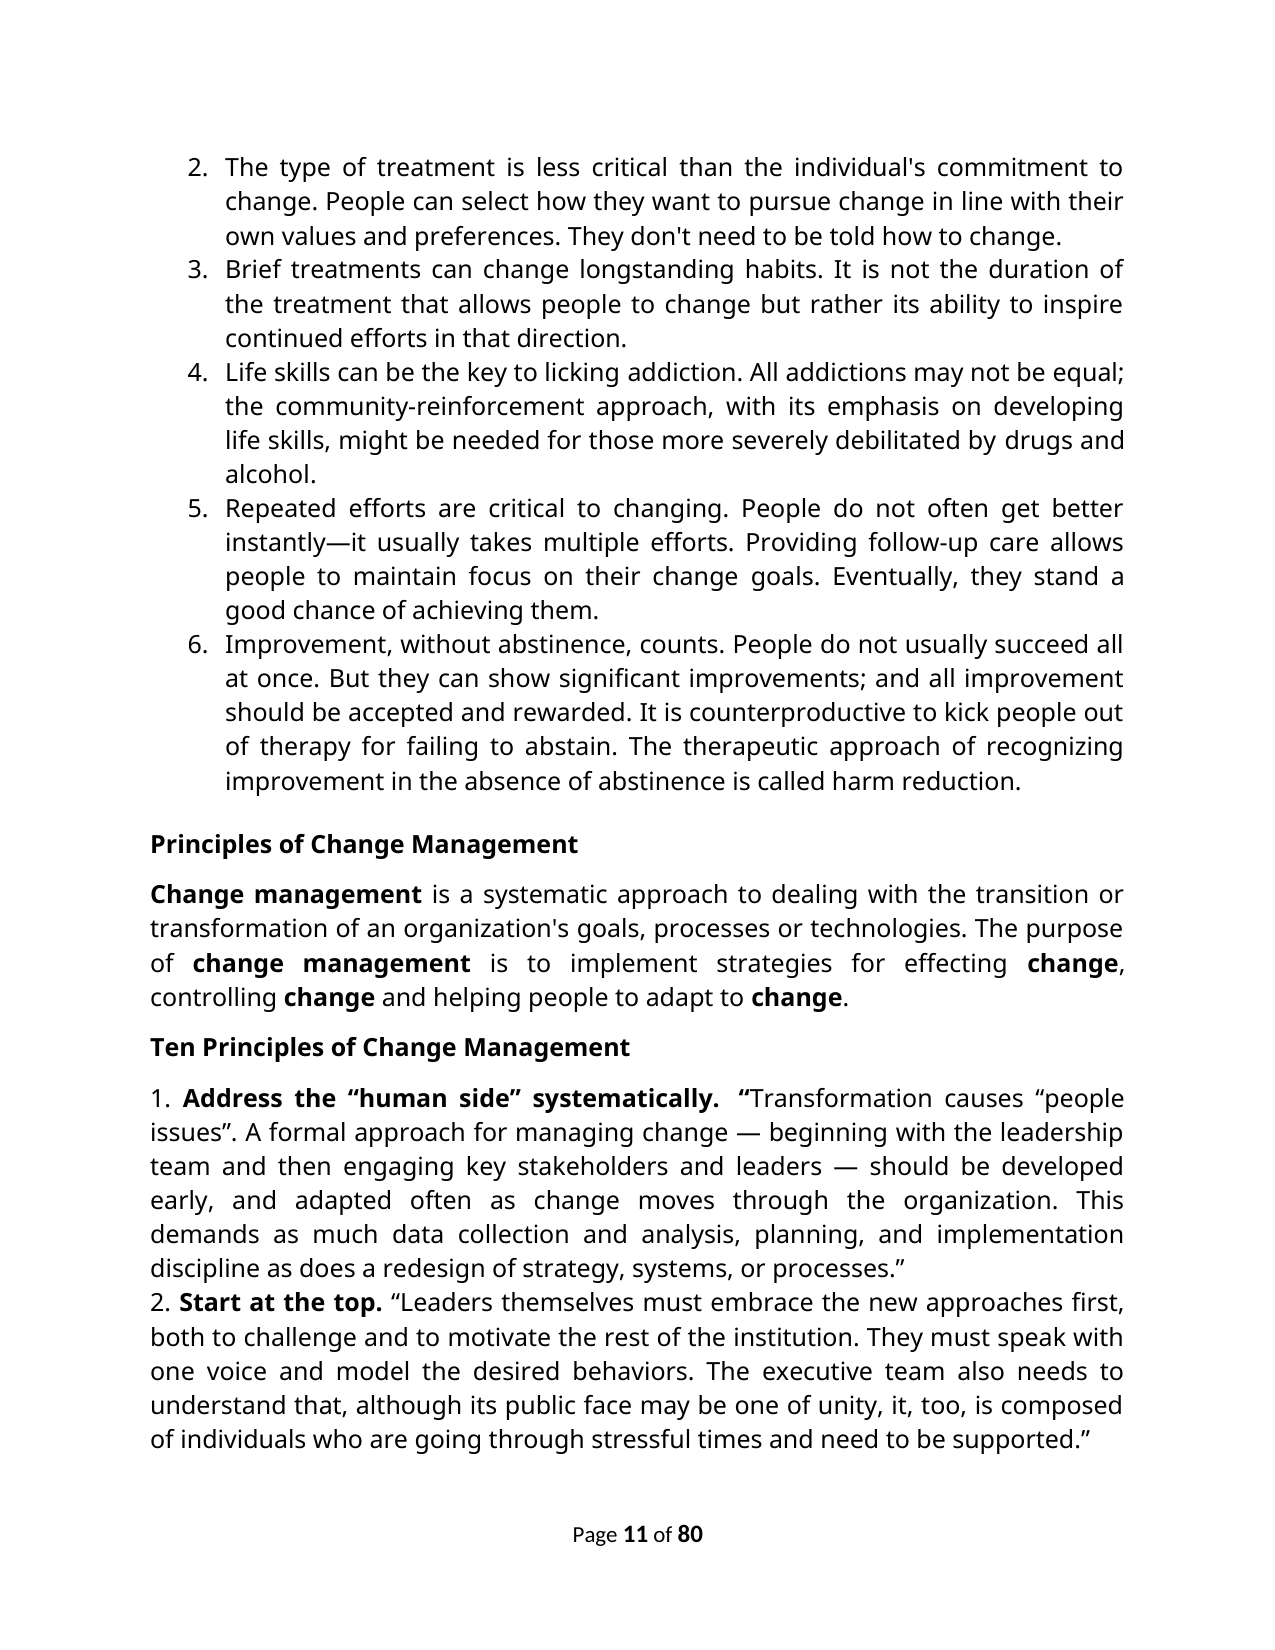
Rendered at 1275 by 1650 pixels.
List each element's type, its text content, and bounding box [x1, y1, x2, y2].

text 2. Start at the top. “Leaders themselves must embrace the new approaches first, both to challenge and to motivate the rest of the institution. They must speak with one voice and model the desired behaviors. The executive team also needs to understand that, although its public face may be one of unity, it, too, is composed of individuals who are going through stressful times and need to be supported.” [150, 1285, 1125, 1455]
list Repeated efforts are critical to changing. People do not often get better instantly—it usually takes multiple efforts. Providing follow-up care allows people to maintain focus on their change goals. Eventually, they stand a good chance of achieving them. [187, 491, 1125, 627]
list Brief treatments can change longstanding habits. It is not the duration of the treatment that allows people to change but rather its ability to inspire continued efforts in that direction. [187, 252, 1125, 354]
text Change management is a systematic approach to dealing with the transition or transformation of an organization's goals, processes or technologies. The purpose of change management is to implement strategies for effecting change, controlling change and helping people to adapt to change. [150, 877, 1125, 1013]
text 1. Address the “human side” systematically. “Transformation causes “people issues”. A formal approach for managing change — beginning with the leadership team and then engaging key stakeholders and leaders — should be developed early, and adapted often as change moves through the organization. This demands as much data collection and analysis, planning, and implementation discipline as does a redesign of strategy, systems, or processes.” [150, 1081, 1125, 1285]
text Principles of Change Management [150, 826, 1125, 860]
list Improvement, without abstinence, counts. People do not usually succeed all at once. But they can show significant improvements; and all improvement should be accepted and rewarded. It is counterproductive to kick people out of therapy for failing to abstain. The therapeutic approach of recognizing improvement in the absence of abstinence is called harm reduction. [187, 627, 1125, 797]
list The type of treatment is less critical than the individual's commitment to change. People can select how they want to pursue change in line with their own values and preferences. They don't need to be told how to change. [187, 150, 1125, 252]
list Life skills can be the key to licking addiction. All addictions may not be equal; the community-reinforcement approach, with its emphasis on developing life skills, might be needed for those more severely debilitated by drugs and alcohol. [187, 354, 1125, 491]
text Ten Principles of Change Management [150, 1030, 1125, 1064]
